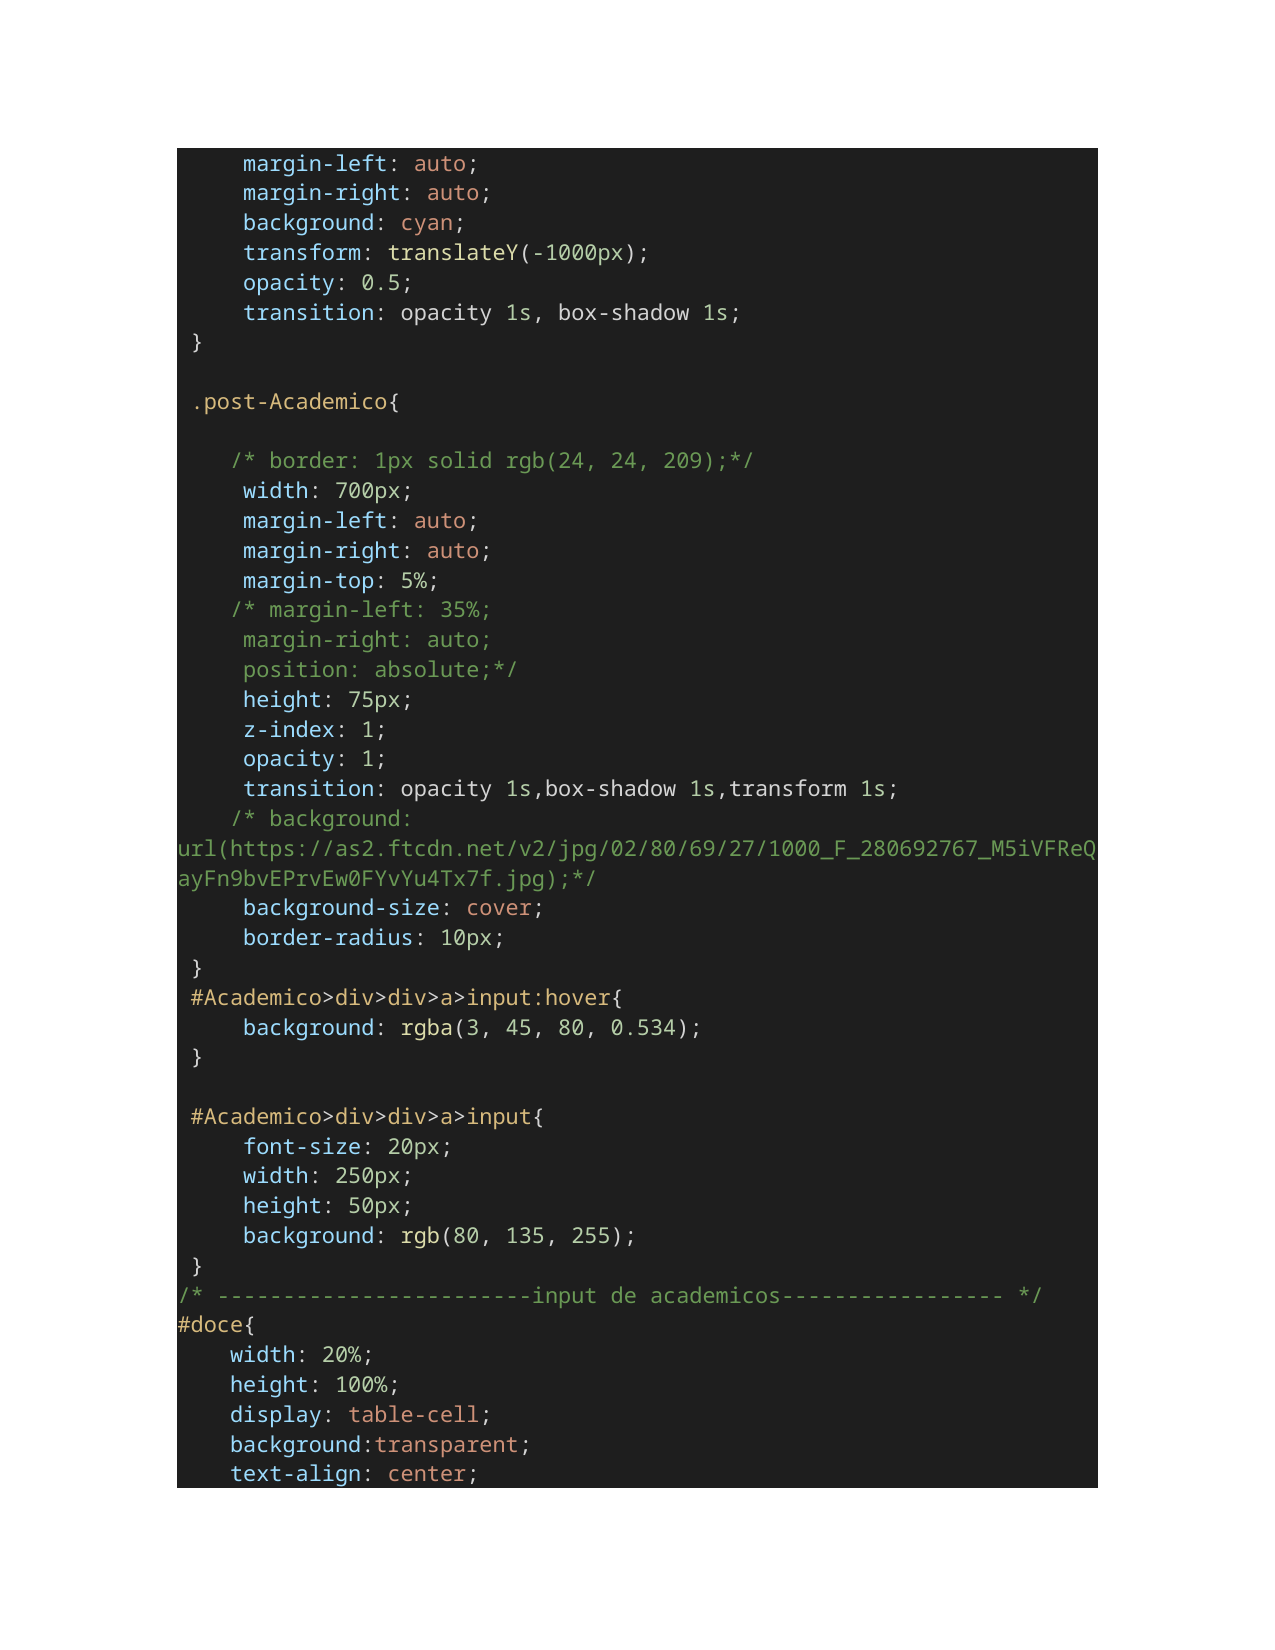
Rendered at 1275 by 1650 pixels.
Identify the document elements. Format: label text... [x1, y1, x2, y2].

text /* background: url(https://as2.ftcdn.net/v2/jpg/02/80/69/27/1000_F_280692767_M5iVFReQayFn9bvEPrvEw0FYvYu4Tx7f.jpg);*/ [177, 803, 1098, 892]
text font-size: 20px; [177, 1131, 1098, 1161]
text background:transparent; [177, 1429, 1098, 1458]
text z-index: 1; [177, 714, 1098, 743]
text width: 700px; [177, 475, 1098, 505]
text height: 75px; [177, 684, 1098, 714]
text .post-Academico{ [177, 386, 1098, 416]
text width: 250px; [177, 1161, 1098, 1190]
text opacity: 0.5; [177, 267, 1098, 297]
text /* border: 1px solid rgb(24, 24, 209);*/ [177, 446, 1098, 475]
text background: rgb(80, 135, 255); [177, 1220, 1098, 1250]
text transition: opacity 1s, box-shadow 1s; [177, 297, 1098, 326]
text background-size: cover; [177, 892, 1098, 922]
text margin-left: auto; [177, 148, 1098, 177]
text height: 100%; [177, 1369, 1098, 1399]
text /* margin-left: 35%; [177, 594, 1098, 624]
text border-radius: 10px; [177, 922, 1098, 952]
text margin-right: auto; [177, 624, 1098, 654]
text transition: opacity 1s,box-shadow 1s,transform 1s; [177, 773, 1098, 803]
text transform: translateY(-1000px); [177, 237, 1098, 267]
text background: rgba(3, 45, 80, 0.534); [177, 1012, 1098, 1041]
text #doce{ [177, 1309, 1098, 1339]
text opacity: 1; [177, 743, 1098, 773]
text /* ------------------------input de academicos----------------- */ [177, 1280, 1098, 1309]
text } [177, 952, 1098, 982]
text margin-top: 5%; [177, 565, 1098, 594]
text position: absolute;*/ [177, 654, 1098, 684]
text margin-right: auto; [177, 177, 1098, 207]
text height: 50px; [177, 1190, 1098, 1220]
text #Academico>div>div>a>input:hover{ [177, 982, 1098, 1012]
text width: 20%; [177, 1339, 1098, 1369]
text background: cyan; [177, 207, 1098, 237]
text margin-right: auto; [177, 535, 1098, 565]
text } [177, 326, 1098, 356]
text text-align: center; [177, 1458, 1098, 1488]
text display: table-cell; [177, 1399, 1098, 1429]
text } [177, 1041, 1098, 1071]
text } [177, 1250, 1098, 1280]
text #Academico>div>div>a>input{ [177, 1101, 1098, 1131]
text margin-left: auto; [177, 505, 1098, 535]
